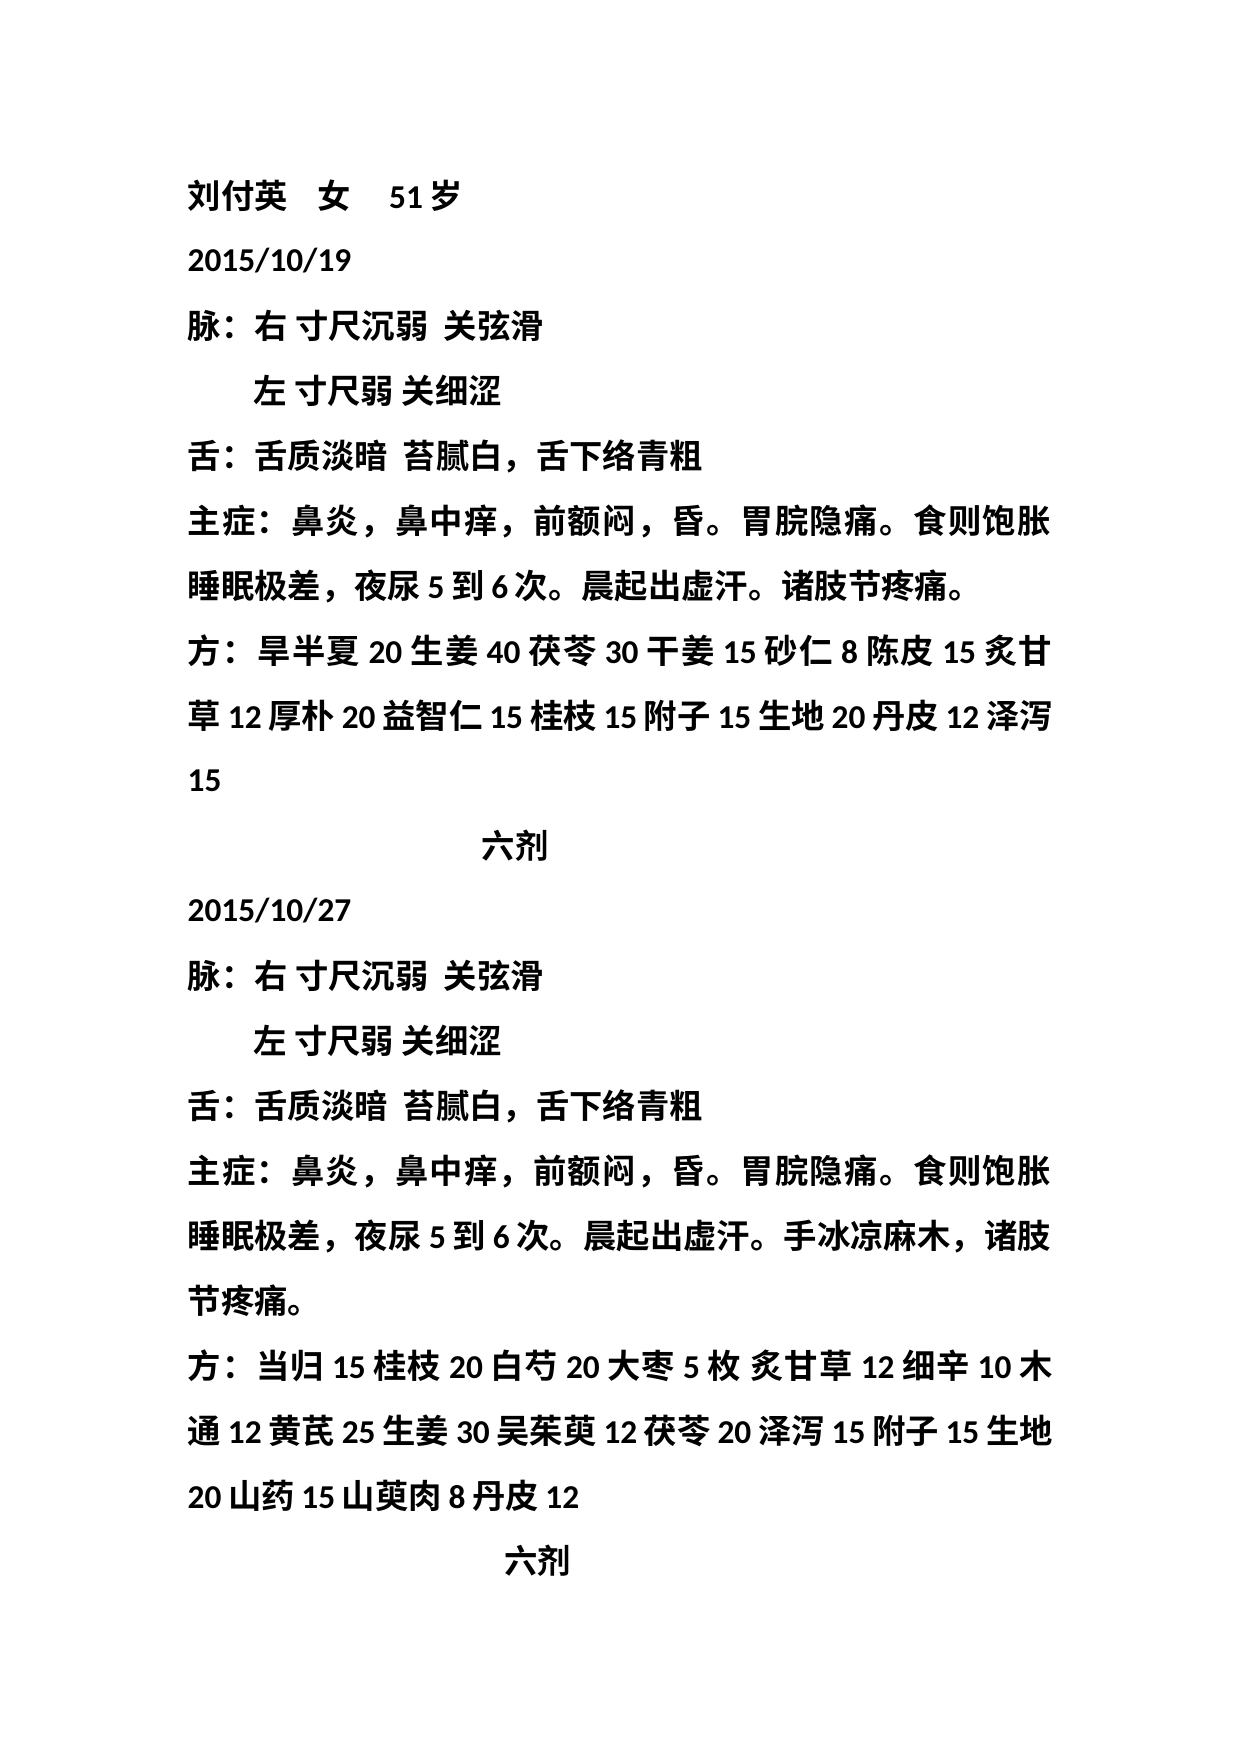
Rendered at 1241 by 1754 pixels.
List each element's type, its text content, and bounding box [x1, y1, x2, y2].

text 舌：舌质淡暗 苔腻白，舌下络青粗 [187, 422, 1053, 487]
text 六剂 [187, 812, 1053, 877]
text 脉：右 寸尺沉弱 关弦滑 [187, 292, 1053, 357]
text 脉：右 寸尺沉弱 关弦滑 [187, 942, 1053, 1007]
text 六剂 [187, 1527, 1053, 1592]
text 方：当归15桂枝20白芍20大枣5枚 炙甘草12细辛10木通12黄芪25生姜30吴茱萸12茯苓20泽泻15附子15生地20山药15山萸肉8丹皮12 [187, 1332, 1053, 1527]
text 刘付英 女 51岁 [187, 162, 1053, 227]
text 左 寸尺弱 关细涩 [187, 1007, 1053, 1072]
text 左 寸尺弱 关细涩 [187, 357, 1053, 422]
text 2015/10/19 [187, 227, 1053, 292]
text 方：旱半夏20生姜40茯苓30干姜15砂仁8陈皮15炙甘草12厚朴20益智仁15桂枝15附子15生地20丹皮12泽泻15 [187, 617, 1053, 812]
text 主症：鼻炎，鼻中痒，前额闷，昏。胃脘隐痛。食则饱胀，睡眠极差，夜尿5到6次。晨起出虚汗。诸肢节疼痛。 [187, 487, 1053, 617]
text 主症：鼻炎，鼻中痒，前额闷，昏。胃脘隐痛。食则饱胀，睡眠极差，夜尿5到6次。晨起出虚汗。手冰凉麻木，诸肢节疼痛。 [187, 1137, 1053, 1332]
text 2015/10/27 [187, 877, 1053, 942]
text 舌：舌质淡暗 苔腻白，舌下络青粗 [187, 1072, 1053, 1137]
